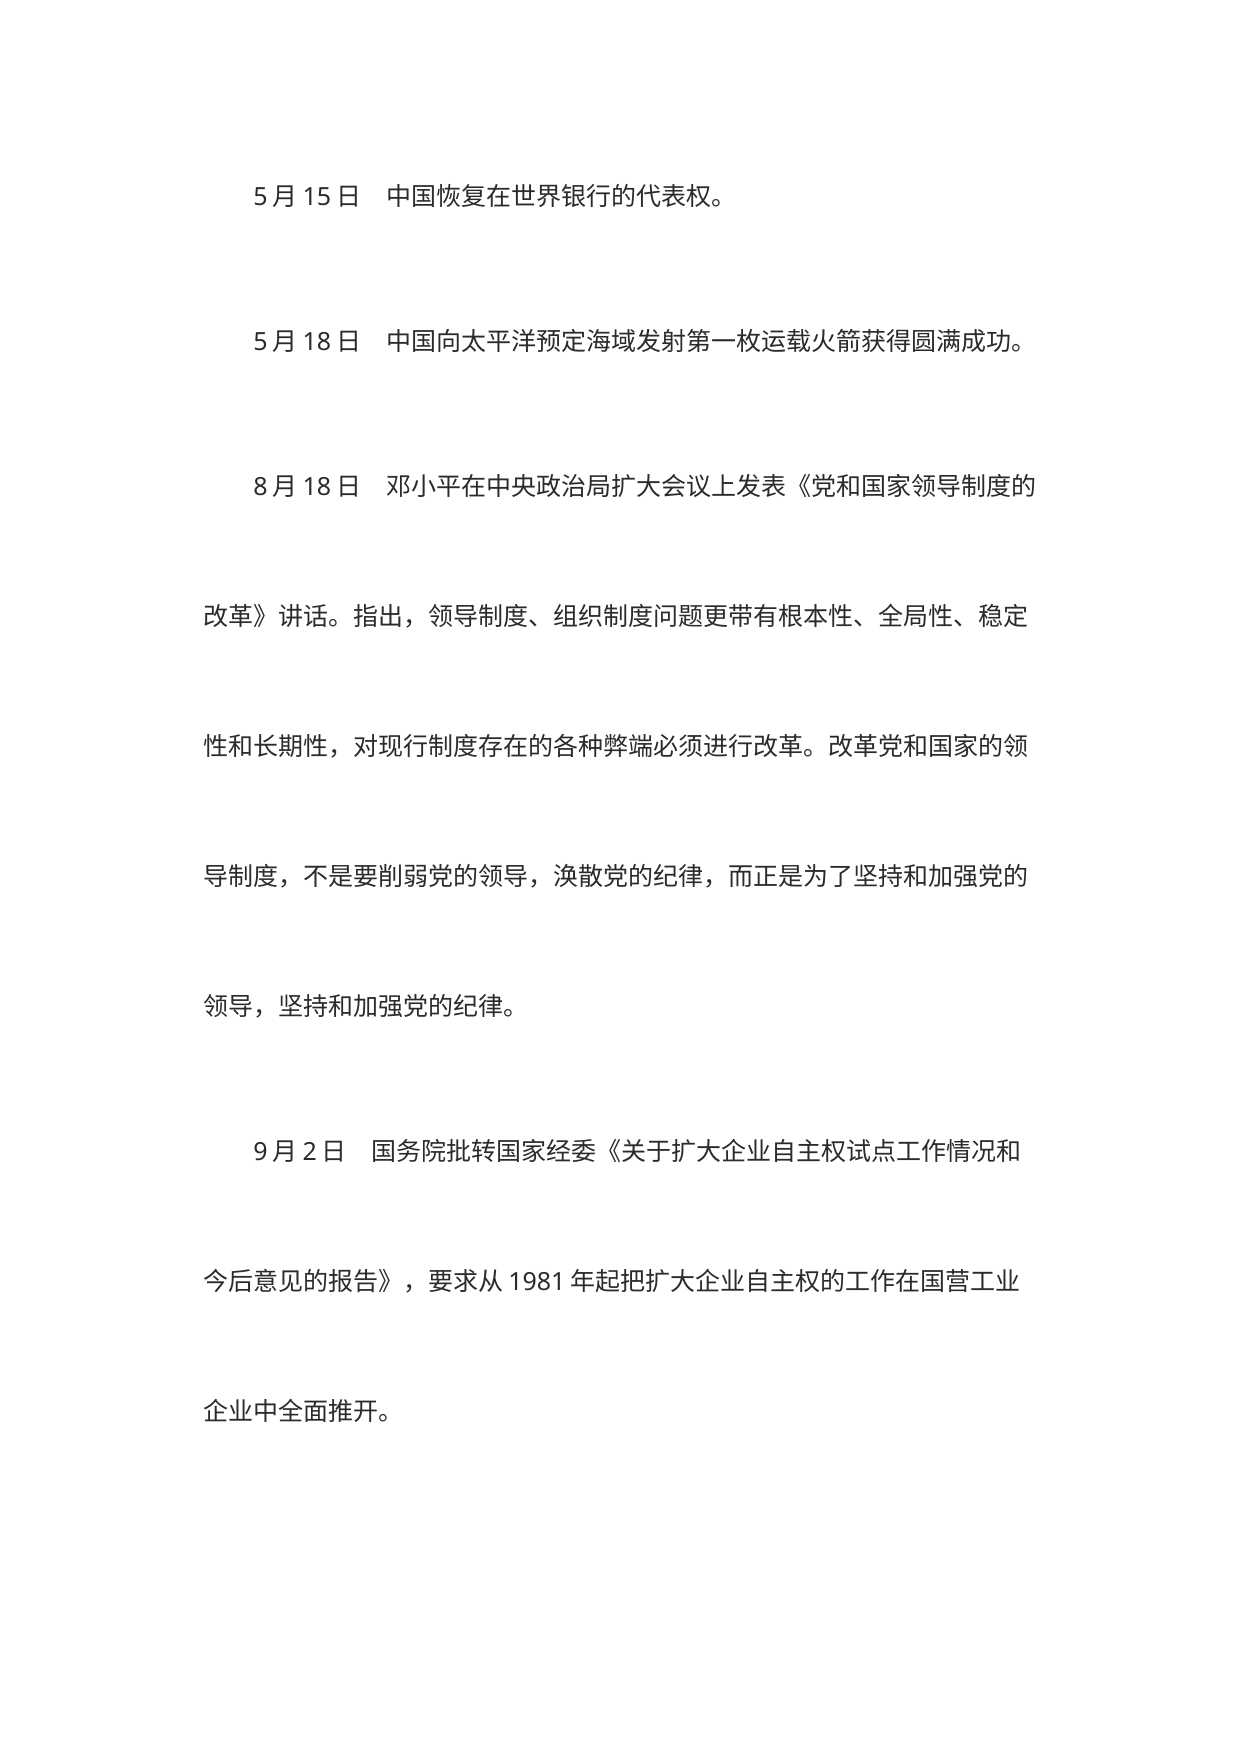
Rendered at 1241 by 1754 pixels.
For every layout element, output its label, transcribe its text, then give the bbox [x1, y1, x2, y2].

text 5月18日 中国向太平洋预定海域发射第一枚运载火箭获得圆满成功。 [203, 307, 1037, 372]
text 9月2日 国务院批转国家经委《关于扩大企业自主权试点工作情况和今后意见的报告》，要求从1981年起把扩大企业自主权的工作在国营工业企业中全面推开。 [203, 1117, 1037, 1442]
text 8月18日 邓小平在中央政治局扩大会议上发表《党和国家领导制度的改革》讲话。指出，领导制度、组织制度问题更带有根本性、全局性、稳定性和长期性，对现行制度存在的各种弊端必须进行改革。改革党和国家的领导制度，不是要削弱党的领导，涣散党的纪律，而正是为了坚持和加强党的领导，坚持和加强党的纪律。 [203, 452, 1037, 1037]
text 5月15日 中国恢复在世界银行的代表权。 [203, 162, 1037, 227]
